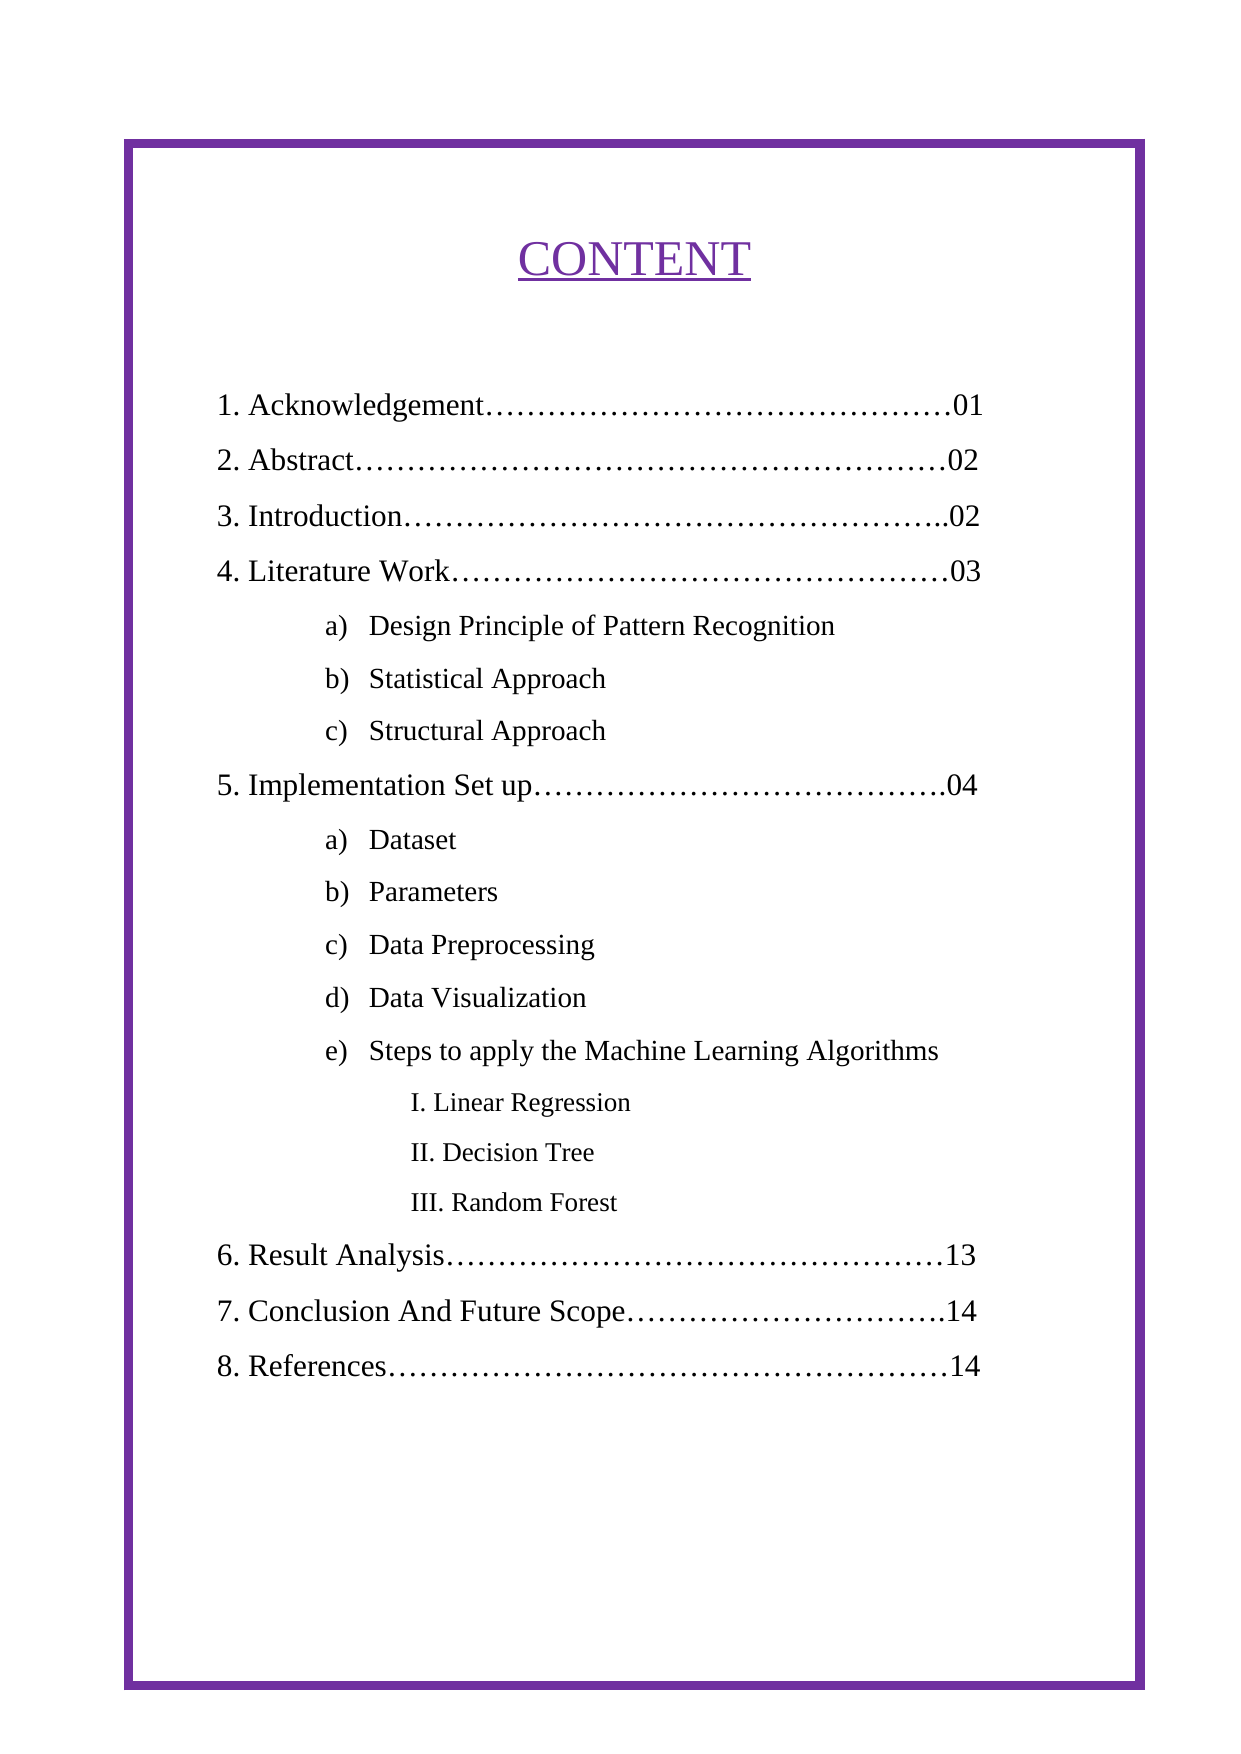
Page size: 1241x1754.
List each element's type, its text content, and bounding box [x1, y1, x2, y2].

list Random Forest [410, 1186, 1127, 1217]
list Data Visualization [325, 980, 1127, 1014]
list Acknowledgement………………………………………01 [217, 386, 1127, 422]
list Conclusion And Future Scope………………………….14 [217, 1292, 1127, 1328]
list Literature Work…………………………………………03 [217, 552, 1127, 588]
list Data Preprocessing [325, 927, 1127, 961]
list Implementation Set up………………………………….04 [217, 766, 1127, 802]
list Design Principle of Pattern Recognition [325, 608, 1127, 641]
list Result Analysis…………………………………………13 [217, 1236, 1127, 1272]
list Steps to apply the Machine Learning Algorithms [325, 1033, 1127, 1067]
list Introduction……………………………………………..02 [217, 497, 1127, 533]
list References………………………………………………14 [217, 1347, 1127, 1383]
list Structural Approach [325, 713, 1127, 747]
list Statistical Approach [325, 661, 1127, 694]
list Decision Tree [410, 1136, 1127, 1167]
list Dataset [325, 822, 1127, 855]
list Abstract…………………………………………………02 [217, 442, 1127, 478]
list Parameters [325, 874, 1127, 908]
list Linear Regression [410, 1086, 1127, 1117]
text CONTENT [142, 229, 1127, 286]
